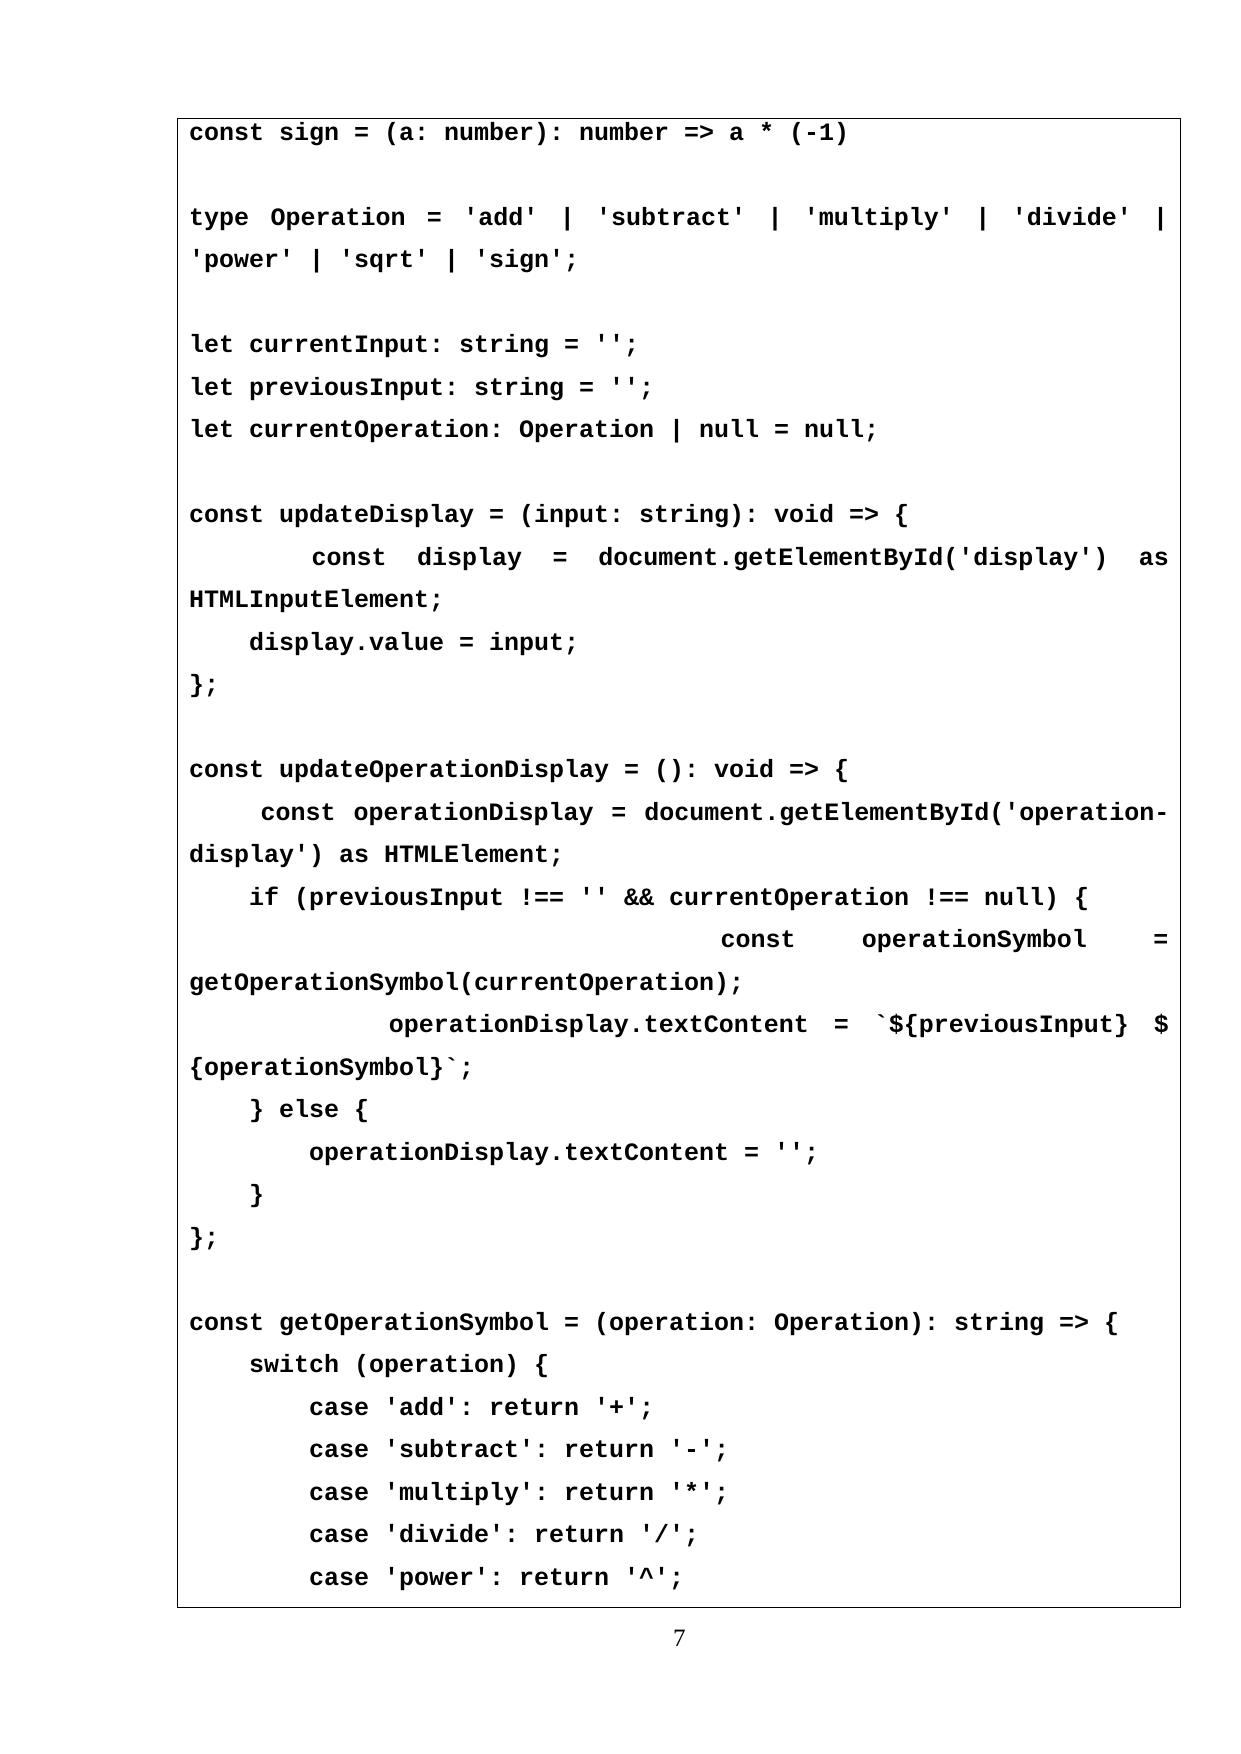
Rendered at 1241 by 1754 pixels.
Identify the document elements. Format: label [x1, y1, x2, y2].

table_header [178, 119, 1180, 1607]
